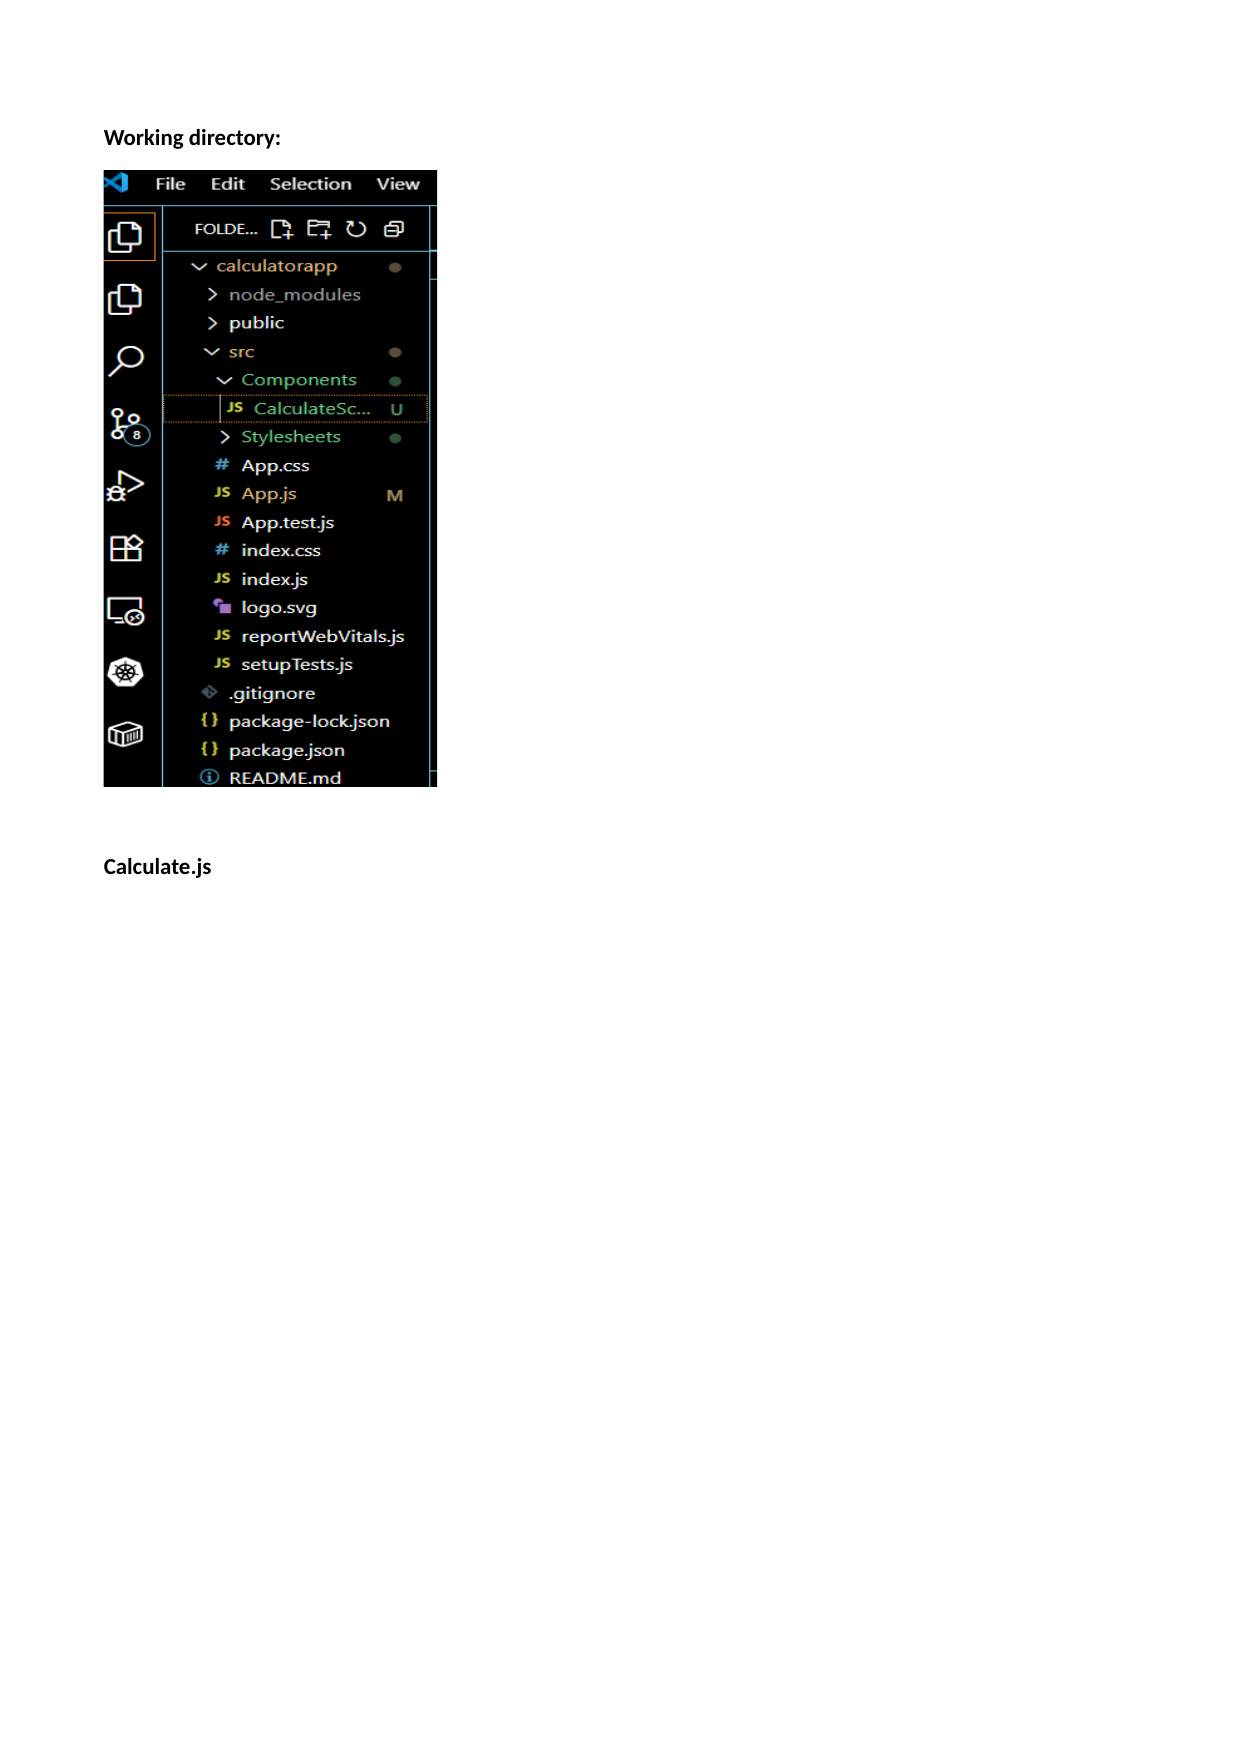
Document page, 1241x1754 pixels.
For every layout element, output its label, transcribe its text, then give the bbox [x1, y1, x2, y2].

picture [103, 170, 438, 787]
text Calculate.js [103, 852, 1107, 880]
text Working directory: [103, 123, 1107, 151]
